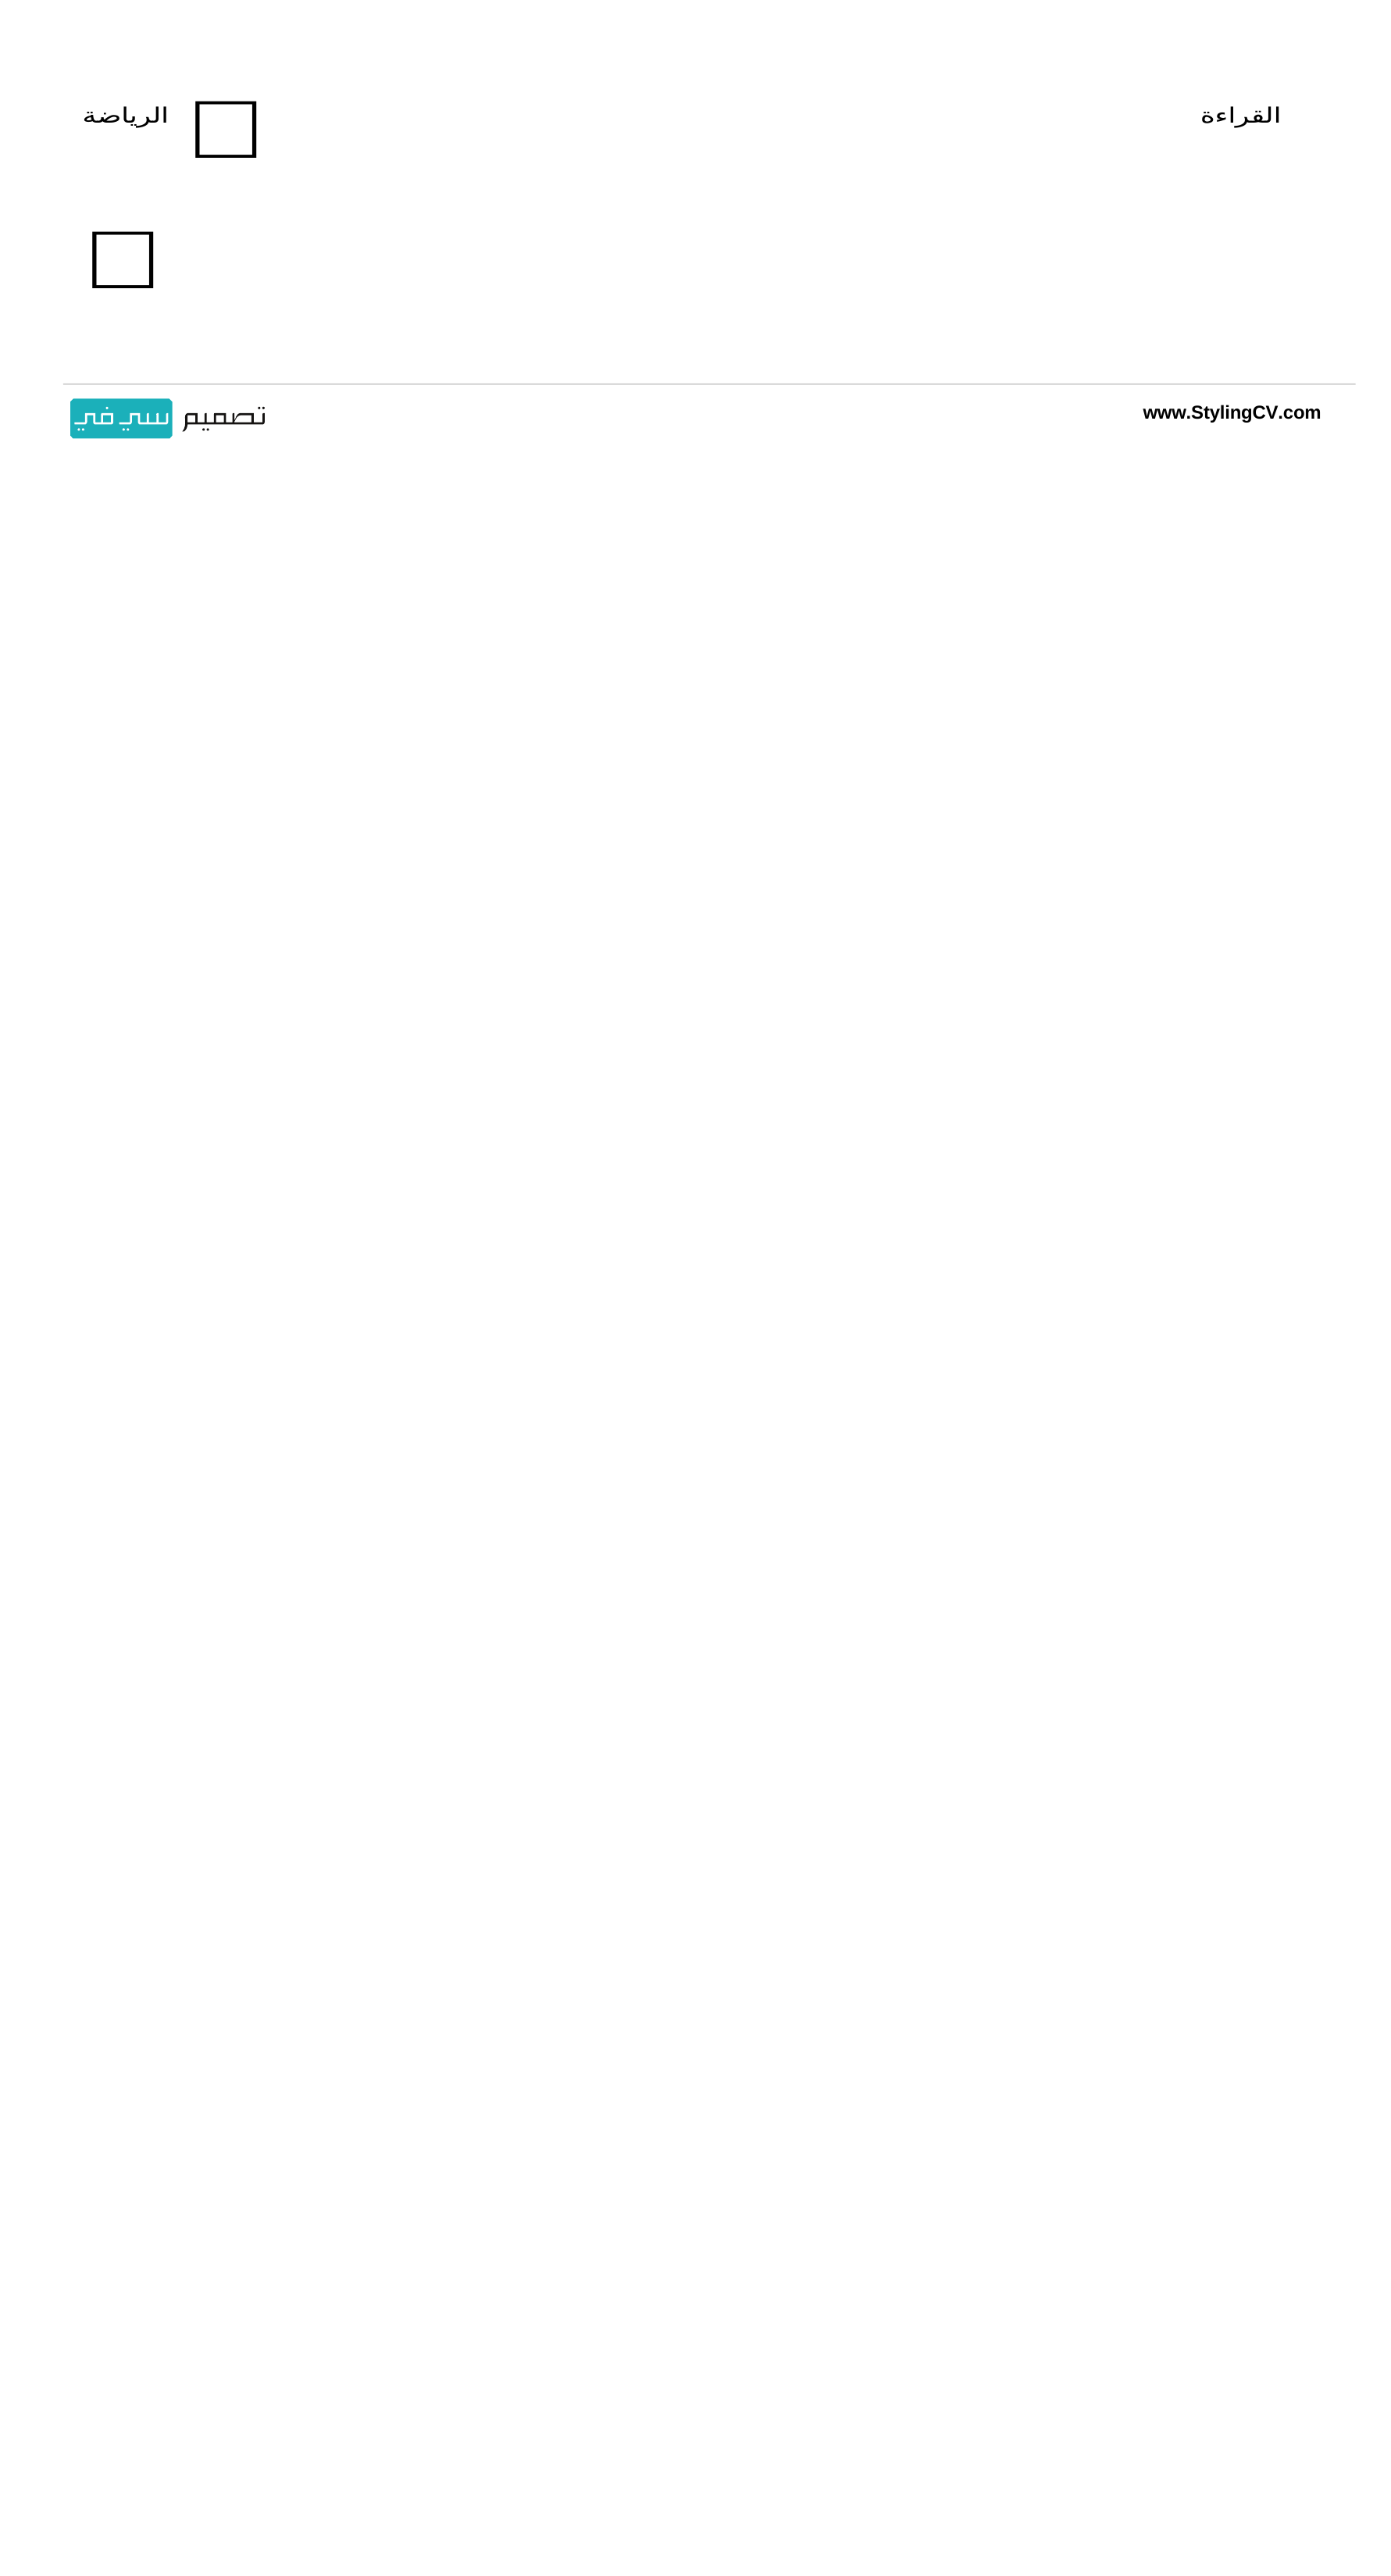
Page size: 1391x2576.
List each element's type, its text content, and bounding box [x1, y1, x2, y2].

text www.StylingCV.com [73, 401, 1321, 423]
text اﻟﺮﻳﺎﺿﺔ  اﻟﻘﺮاءة  [81, 45, 1351, 306]
